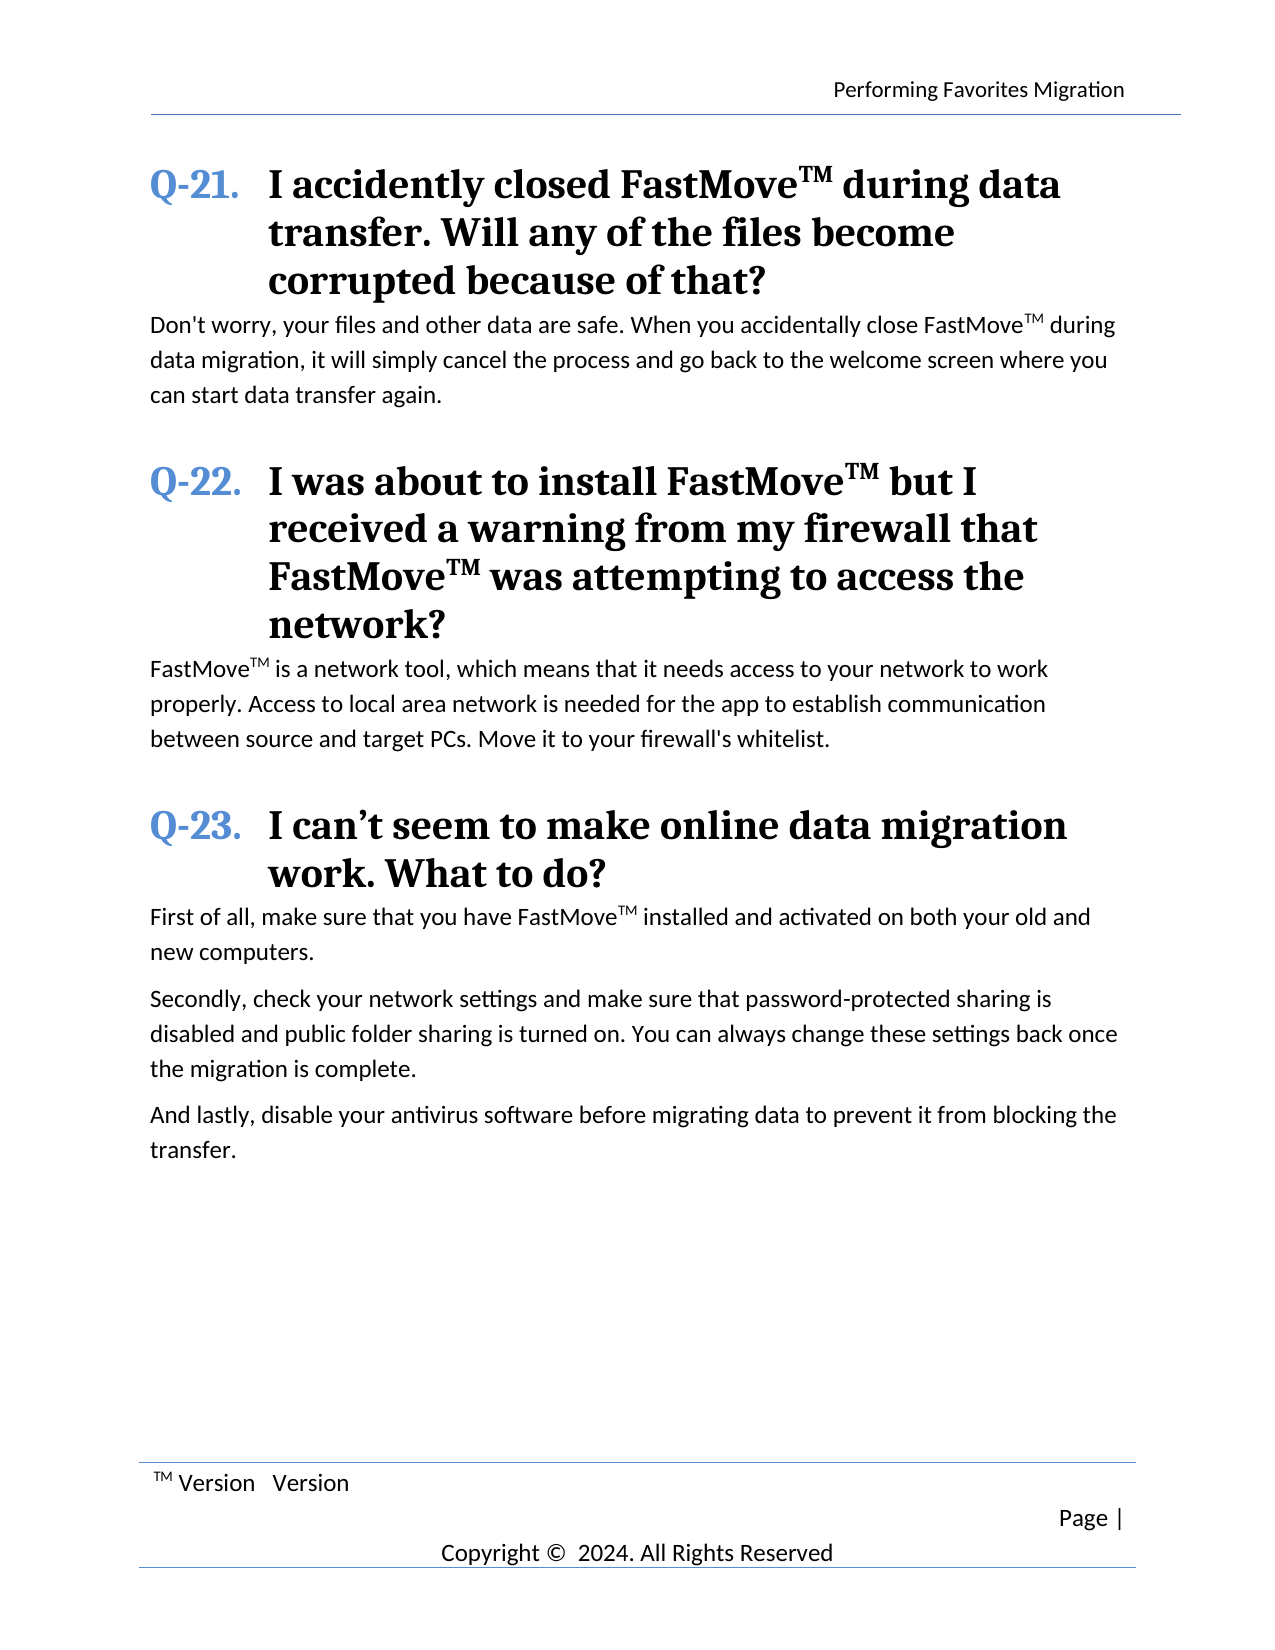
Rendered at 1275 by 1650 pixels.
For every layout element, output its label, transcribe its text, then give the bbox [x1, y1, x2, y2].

text I accidently closed FastMoveTM during data transfer. Will any of the files become corrupted because of that? [150, 161, 1125, 305]
text I can’t seem to make online data migration work. What to do? [150, 802, 1125, 897]
text FastMoveTM is a network tool, which means that it needs access to your network to work properly. Access to local area network is needed for the app to establish communication between source and target PCs. Move it to your firewall's whitelist. [150, 653, 1125, 754]
text I was about to install FastMoveTM but I received a warning from my firewall that FastMoveTM was attempting to access the network? [150, 457, 1125, 649]
text First of all, make sure that you have FastMoveTM installed and activated on both your old and new computers. [150, 902, 1125, 967]
text Secondly, check your network settings and make sure that password-protected sharing is disabled and public folder sharing is turned on. You can always change these settings back once the migration is complete. [150, 983, 1125, 1083]
text And lastly, disable your antivirus software before migrating data to prevent it from blocking the transfer. [150, 1099, 1125, 1164]
text Don't worry, your files and other data are safe. When you accidentally close FastMoveTM during data migration, it will simply cancel the process and go back to the welcome screen where you can start data transfer again. [150, 309, 1125, 409]
